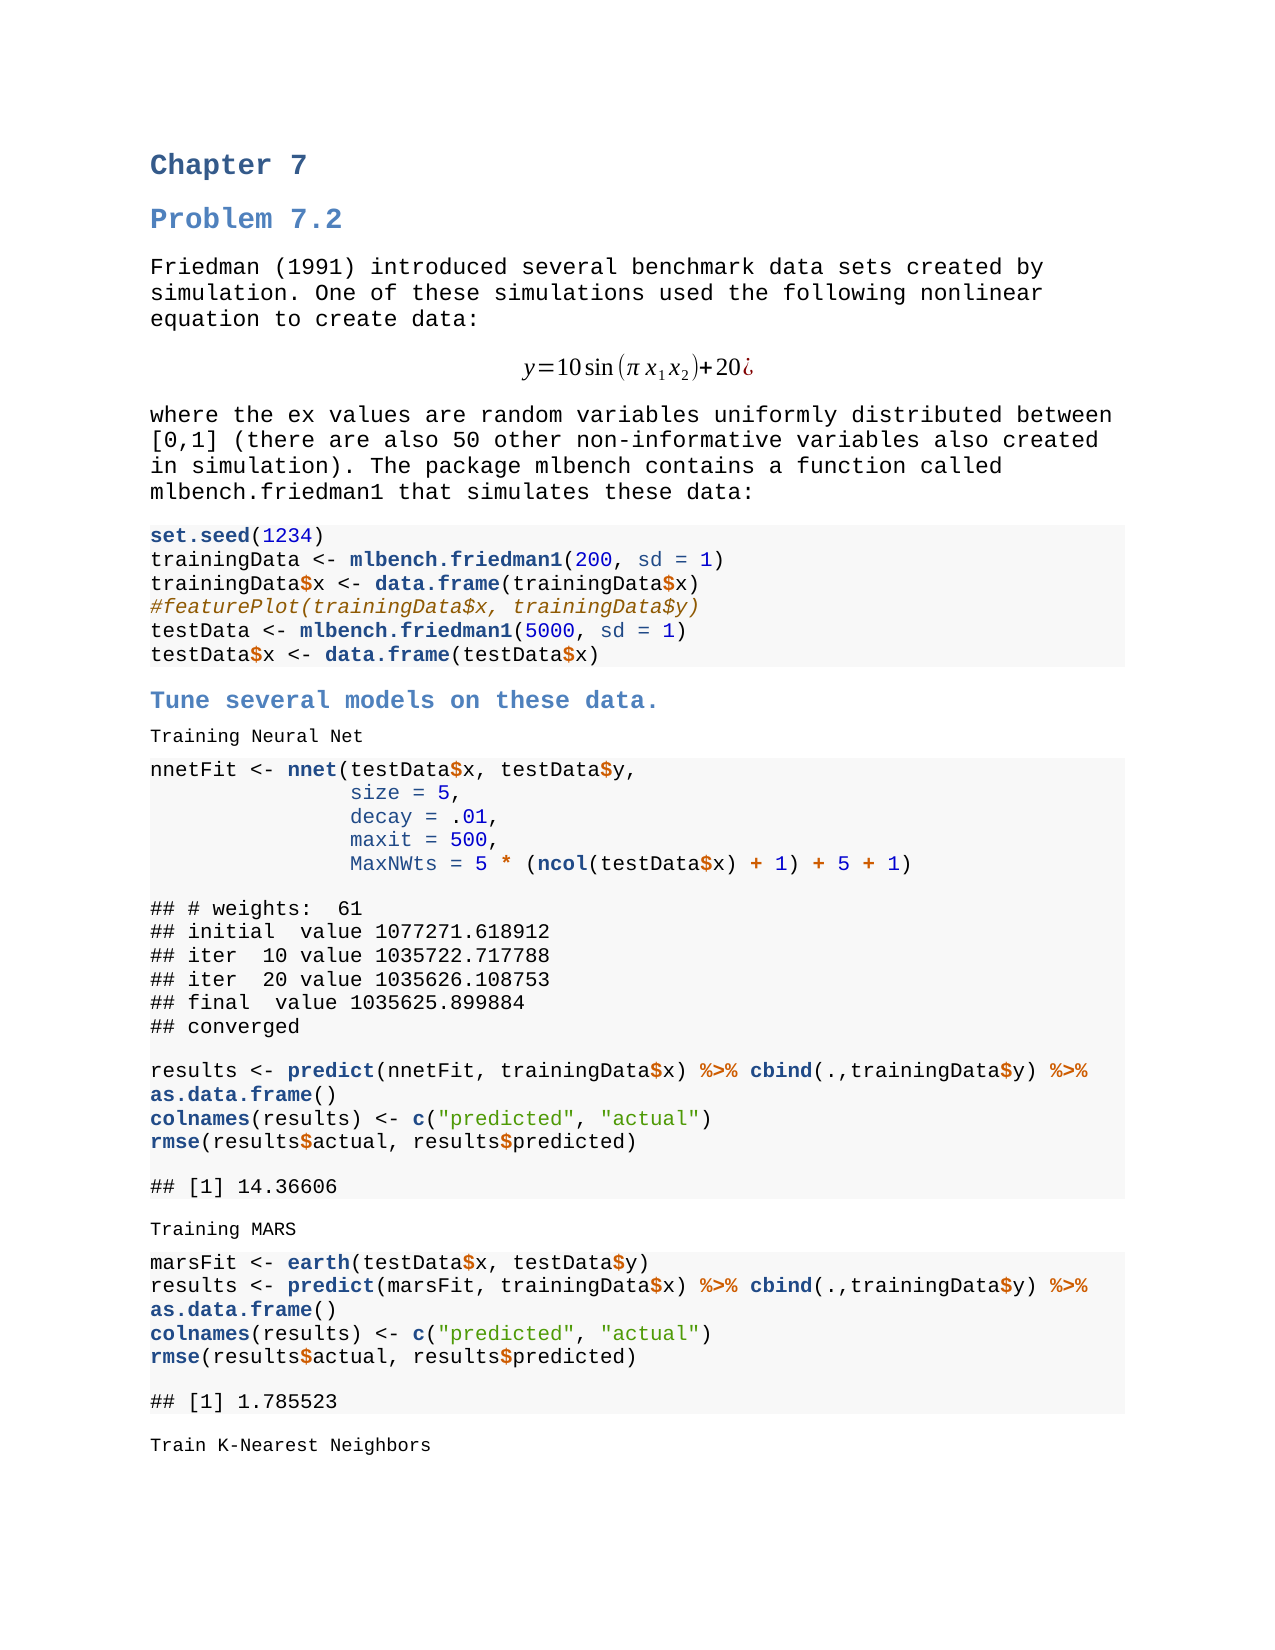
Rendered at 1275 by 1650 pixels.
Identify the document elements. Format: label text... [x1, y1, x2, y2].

text marsFit <- earth(testData$x, testData$y) results <- predict(marsFit, trainingData$x) %>% cbind(.,trainingData$y) %>% as.data.frame() colnames(results) <- c("predicted", "actual") rmse(results$actual, results$predicted) [337, 1252, 1125, 1370]
text ## [1] 14.36606 [150, 1176, 1125, 1199]
text Training Neural Net [150, 727, 1125, 748]
text ## # weights: 61 ## initial value 1077271.618912 ## iter 10 value 1035722.717788 ## iter 20 value 1035626.108753 ## final value 1035625.899884 ## converged [150, 898, 1125, 1039]
text results <- predict(nnetFit, trainingData$x) %>% cbind(.,trainingData$y) %>% as.data.frame() colnames(results) <- c("predicted", "actual") rmse(results$actual, results$predicted) [337, 1060, 1125, 1155]
text Train K-Nearest Neighbors [150, 1435, 1125, 1457]
subtitle Problem 7.2 [150, 204, 1125, 237]
subtitle Chapter 7 [150, 150, 1125, 183]
text ## [1] 1.785523 [150, 1391, 1125, 1414]
text where the ex values are random variables uniformly distributed between [0,1] (there are also 50 other non-informative variables also created in simulation). The package mlbench contains a function called mlbench.friedman1 that simulates these data: [150, 403, 1125, 507]
subtitle Tune several models on these data. [150, 688, 1125, 716]
text Friedman (1991) introduced several benchmark data sets created by simulation. One of these simulations used the following nonlinear equation to create data: [150, 256, 1125, 333]
text set.seed(1234) trainingData <- mlbench.friedman1(200, sd = 1) trainingData$x <- data.frame(trainingData$x) #featurePlot(trainingData$x, trainingData$y) testData <- mlbench.friedman1(5000, sd = 1) testData$x <- data.frame(testData$x) [325, 525, 1125, 667]
text Training MARS [150, 1220, 1125, 1241]
text nnetFit <- nnet(testData$x, testData$y, size = 5, decay = .01, maxit = 500, MaxNWts = 5 * (ncol(testData$x) + 1) + 5 + 1) [150, 758, 1125, 877]
